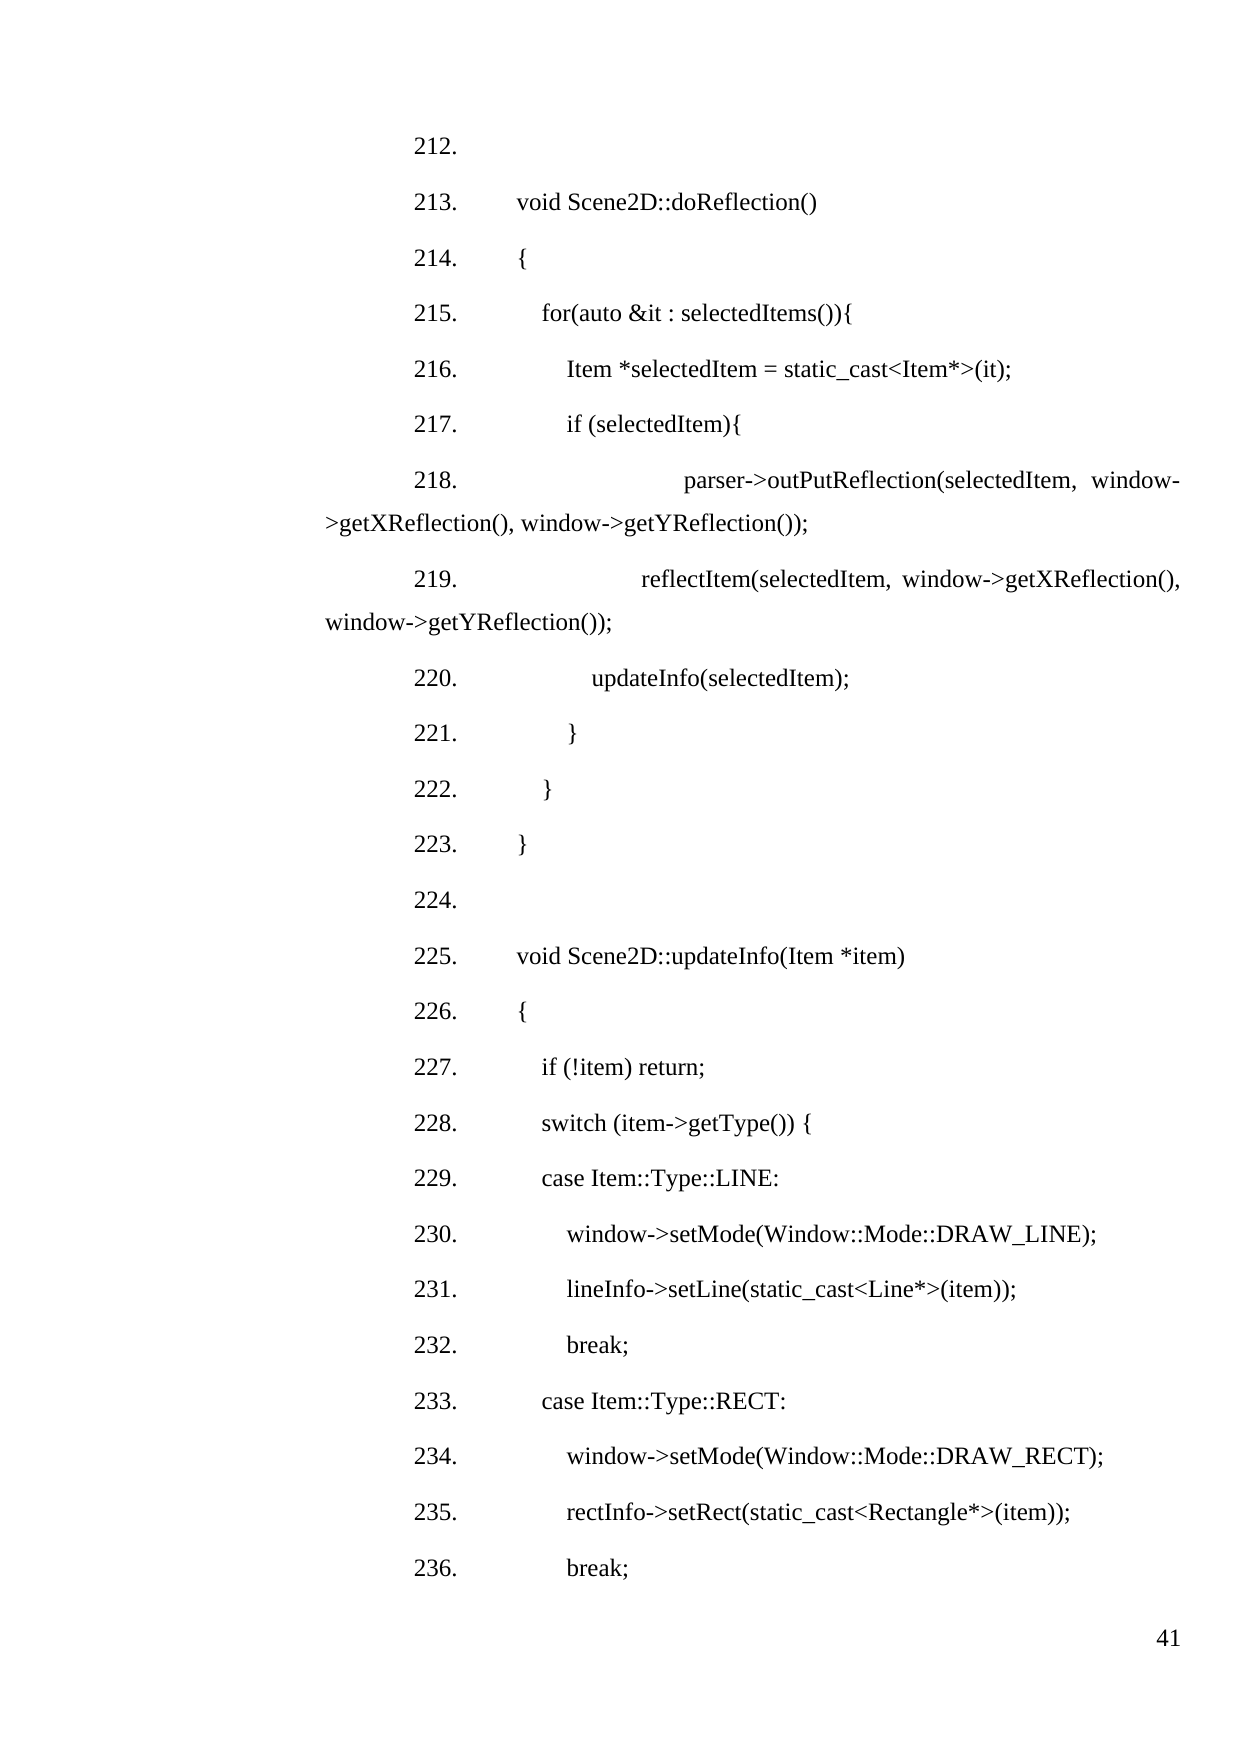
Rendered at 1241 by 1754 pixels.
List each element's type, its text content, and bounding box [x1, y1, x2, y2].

text window->setMode(Window::Mode::DRAW_RECT); [325, 1441, 1181, 1470]
text { [325, 996, 1181, 1025]
text if (!item) return; [325, 1052, 1181, 1081]
text if (selectedItem){ [325, 409, 1181, 438]
text } [325, 829, 1181, 858]
text switch (item->getType()) { [325, 1108, 1181, 1136]
text Item *selectedItem = static_cast<Item*>(it); [325, 354, 1181, 383]
text break; [325, 1553, 1181, 1581]
text case Item::Type::LINE: [325, 1163, 1181, 1192]
text } [325, 774, 1181, 803]
text case Item::Type::RECT: [325, 1386, 1181, 1414]
text lineInfo->setLine(static_cast<Line*>(item)); [325, 1274, 1181, 1303]
text for(auto &it : selectedItems()){ [325, 298, 1181, 327]
text reflectItem(selectedItem, window->getXReflection(), window->getYReflection()); [325, 564, 1181, 636]
text void Scene2D::doReflection() [325, 187, 1181, 216]
text rectInfo->setRect(static_cast<Rectangle*>(item)); [325, 1497, 1181, 1526]
text updateInfo(selectedItem); [325, 663, 1181, 691]
text break; [325, 1330, 1181, 1359]
text void Scene2D::updateInfo(Item *item) [325, 941, 1181, 969]
text parser->outPutReflection(selectedItem, window->getXReflection(), window->getYReflection()); [325, 465, 1181, 537]
text } [325, 718, 1181, 747]
text window->setMode(Window::Mode::DRAW_LINE); [325, 1219, 1181, 1248]
text { [325, 243, 1181, 271]
